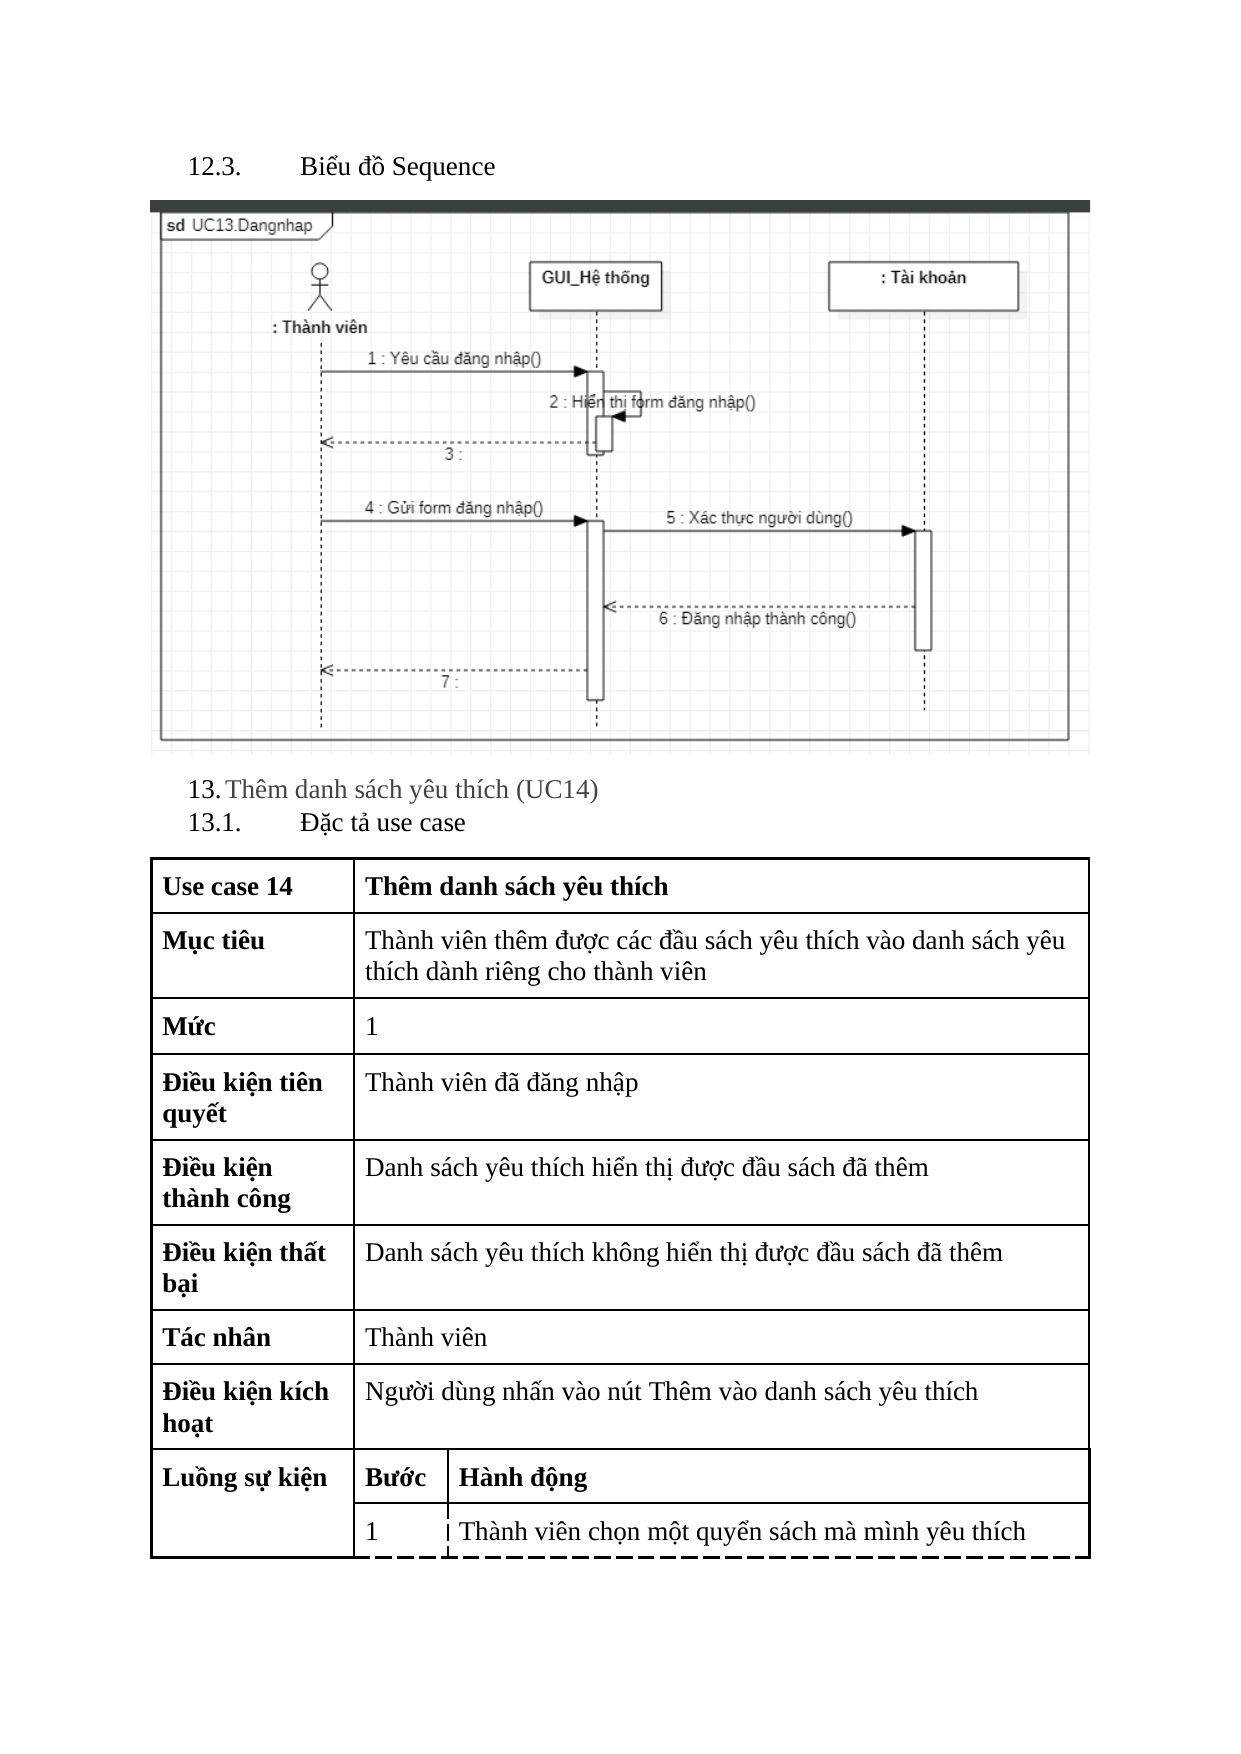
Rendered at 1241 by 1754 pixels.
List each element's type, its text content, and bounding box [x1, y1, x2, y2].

table_cell Luồng sự kiện [153, 1450, 353, 1556]
table_cell 1 [355, 999, 1088, 1053]
list Biểu đồ Sequence [187, 150, 1090, 181]
table_cell Thành viên thêm được các đầu sách yêu thích vào danh sách yêu thích dành riêng cho thành viên [355, 914, 1088, 997]
table_cell 1 [355, 1504, 448, 1556]
table_cell Thành viên đã đăng nhập [355, 1055, 1088, 1138]
table_cell Điều kiện thành công [153, 1141, 353, 1224]
table_cell Hành động [449, 1450, 1088, 1502]
table_cell Thành viên chọn một quyển sách mà mình yêu thích [448, 1504, 1088, 1556]
list Thêm danh sách yêu thích (UC14) [187, 773, 1090, 804]
table_cell Tác nhân [153, 1311, 353, 1363]
picture [150, 200, 1091, 755]
table_header Use case 14 [153, 860, 353, 912]
table_cell Bước [355, 1450, 447, 1502]
table_cell Người dùng nhấn vào nút Thêm vào danh sách yêu thích [355, 1365, 1088, 1448]
table_cell Thành viên [355, 1311, 1088, 1363]
table_cell Điều kiện kích hoạt [153, 1365, 353, 1448]
table_cell Mục tiêu [153, 914, 353, 997]
table_header Thêm danh sách yêu thích [355, 860, 1088, 912]
table_cell Điều kiện tiên quyết [153, 1055, 353, 1138]
table_cell Mức [153, 999, 353, 1053]
table_cell Danh sách yêu thích hiển thị được đầu sách đã thêm [355, 1141, 1088, 1224]
list Đặc tả use case [187, 807, 1090, 838]
table_cell Điều kiện thất bại [153, 1226, 353, 1309]
table_cell Danh sách yêu thích không hiển thị được đầu sách đã thêm [355, 1226, 1088, 1309]
